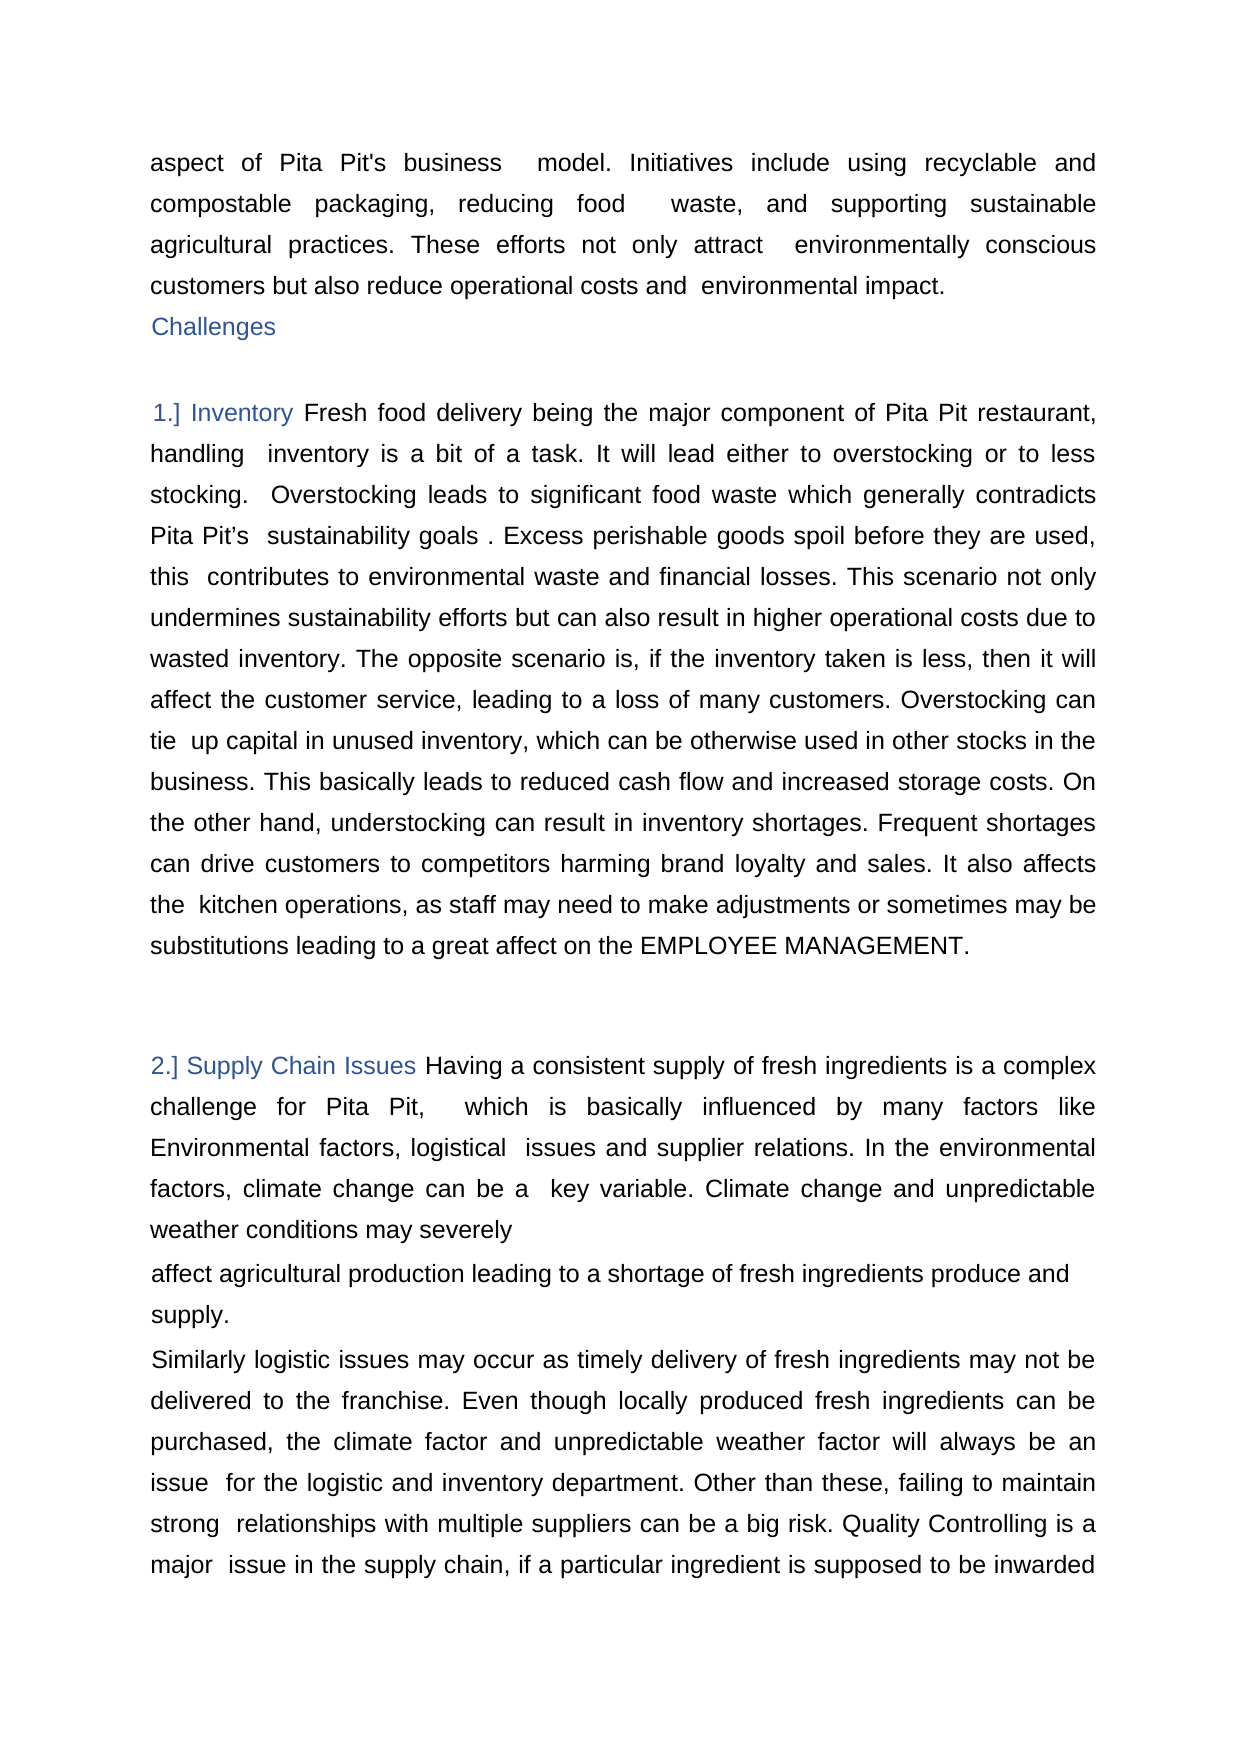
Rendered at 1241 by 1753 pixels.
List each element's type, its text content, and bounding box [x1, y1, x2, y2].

text Challenges [151, 312, 1098, 341]
text 2.] Supply Chain Issues Having a consistent supply of fresh ingredients is a complex challenge for Pita Pit, which is basically influenced by many factors like Environmental factors, logistical issues and supplier relations. In the environmental factors, climate change can be a key variable. Climate change and unpredictable weather conditions may severely [150, 1051, 1098, 1244]
text 1.] Inventory Fresh food delivery being the major component of Pita Pit restaurant, handling inventory is a bit of a task. It will lead either to overstocking or to less stocking. Overstocking leads to significant food waste which generally contradicts Pita Pit’s sustainability goals . Excess perishable goods spoil before they are used, this contributes to environmental waste and financial losses. This scenario not only undermines sustainability efforts but can also result in higher operational costs due to wasted inventory. The opposite scenario is, if the inventory taken is less, then it will affect the customer service, leading to a loss of many customers. Overstocking can tie up capital in unused inventory, which can be otherwise used in other stocks in the business. This basically leads to reduced cash flow and increased storage costs. On the other hand, understocking can result in inventory shortages. Frequent shortages can drive customers to competitors harming brand loyalty and sales. It also affects the kitchen operations, as staff may need to make adjustments or sometimes may be substitutions leading to a great affect on the EMPLOYEE MANAGEMENT. [150, 398, 1098, 960]
text affect agricultural production leading to a shortage of fresh ingredients produce and supply. [151, 1259, 1097, 1329]
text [150, 1345, 1098, 1579]
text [150, 148, 1098, 300]
